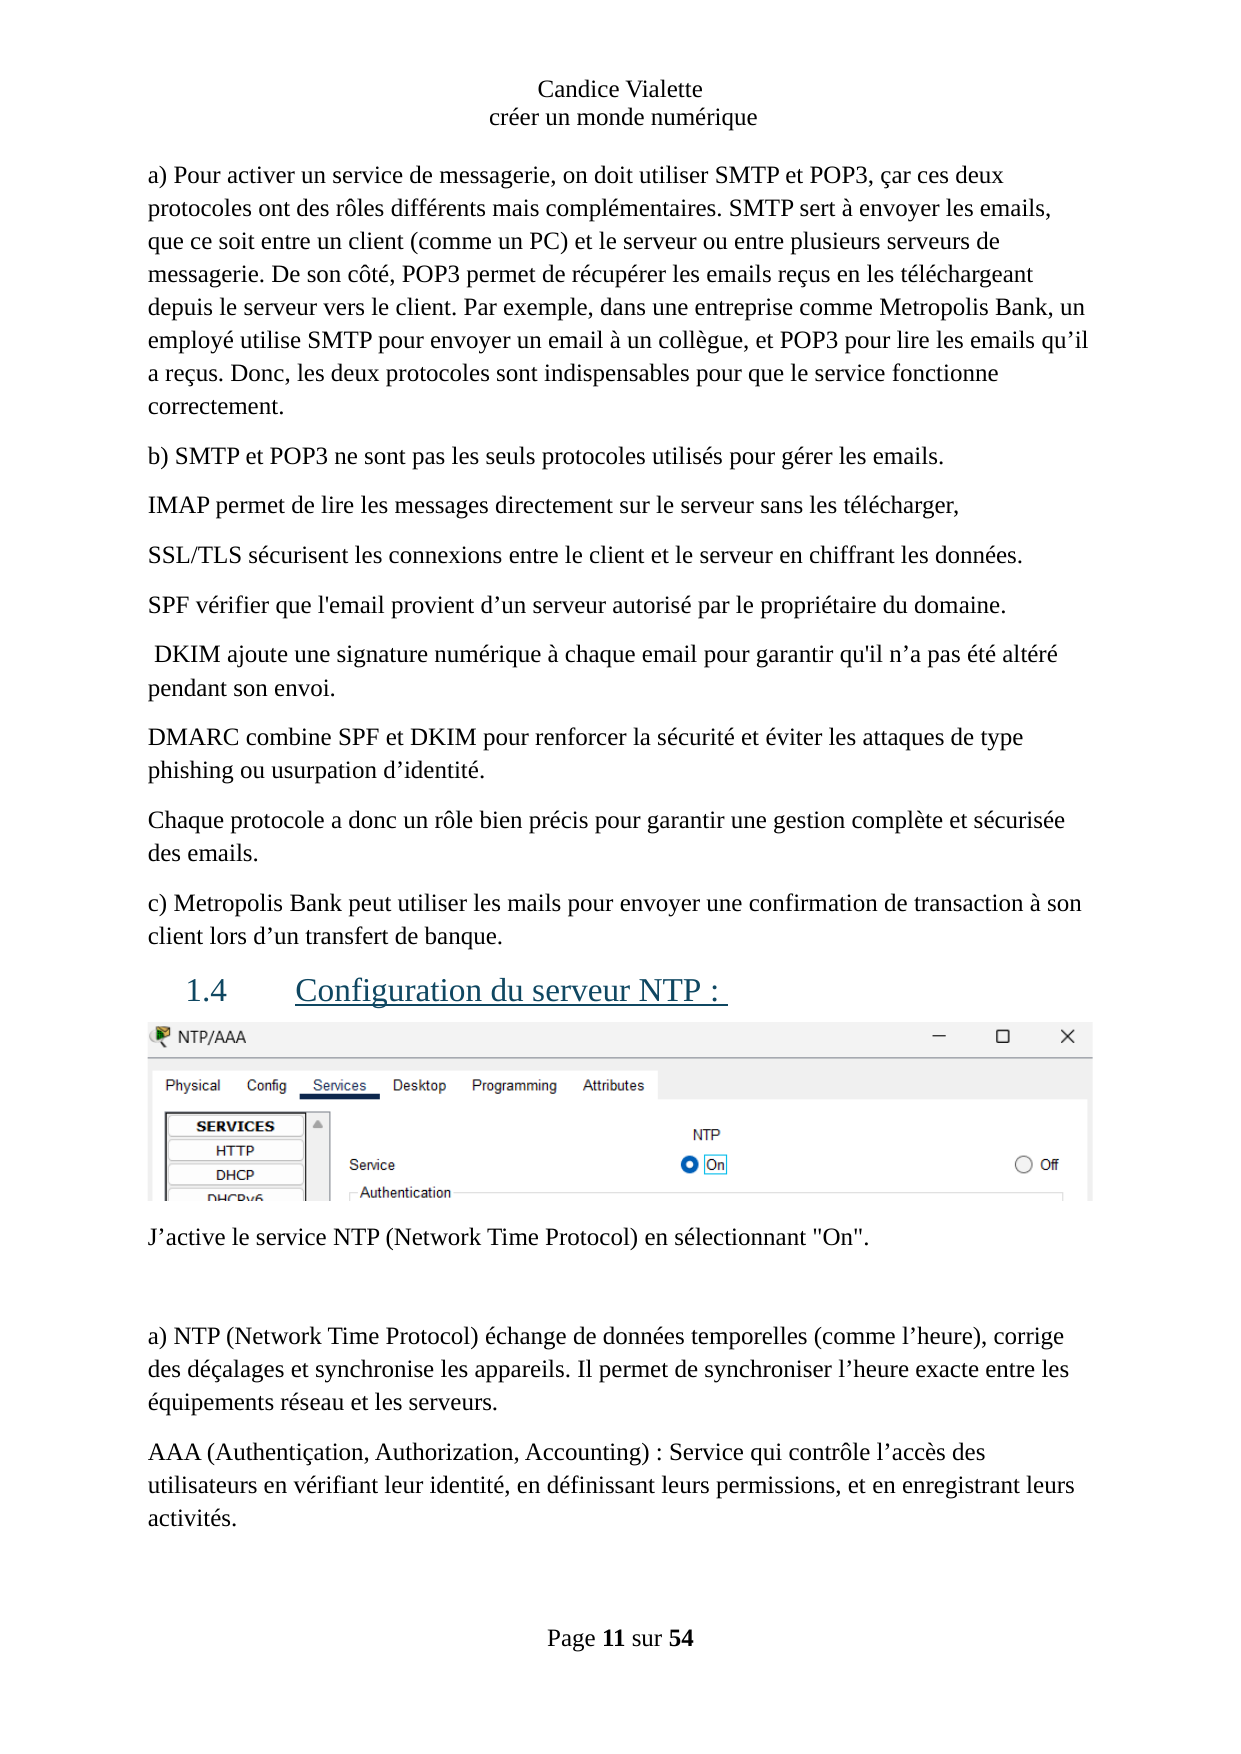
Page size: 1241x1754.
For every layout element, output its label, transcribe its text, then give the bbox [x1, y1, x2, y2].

text IMAP permet de lire les messages directement sur le serveur sans les télécharger, [148, 491, 1093, 519]
text Chaque protocole a donc un rôle bien précis pour garantir une gestion complète et sécurisée des emails. [148, 805, 1093, 867]
text a) NTP (Network Time Protocol) échange de données temporelles (comme l’heure), corrige des déçalages et synchronise les appareils. Il permet de synchroniser l’heure exacte entre les équipements réseau et les serveurs. [148, 1321, 1093, 1416]
text b) SMTP et POP3 ne sont pas les seuls protocoles utilisés pour gérer les emails. [148, 441, 1093, 469]
text DMARC combine SPF et DKIM pour renforcer la sécurité et éviter les attaques de type phishing ou usurpation d’identité. [148, 722, 1093, 784]
picture [147, 1022, 1093, 1201]
text DKIM ajoute une signature numérique à chaque email pour garantir qu'il n’a pas été altéré pendant son envoi. [148, 639, 1093, 701]
text AAA (Authentiçation, Authorization, Accounting) : Service qui contrôle l’accès des utilisateurs en vérifiant leur identité, en définissant leurs permissions, et en enregistrant leurs activités. [148, 1437, 1093, 1531]
text J’active le service NTP (Network Time Protocol) en sélectionnant "On". [148, 1222, 1093, 1250]
text SSL/TLS sécurisent les connexions entre le client et le serveur en chiffrant les données. [148, 540, 1093, 569]
text SPF vérifier que l'email provient d’un serveur autorisé par le propriétaire du domaine. [148, 590, 1093, 619]
subtitle Configuration du serveur NTP : [185, 970, 1093, 1009]
text c) Metropolis Bank peut utiliser les mails pour envoyer une confirmation de transaction à son client lors d’un transfert de banque. [148, 888, 1093, 949]
text a) Pour activer un service de messagerie, on doit utiliser SMTP et POP3, çar ces deux protocoles ont des rôles différents mais complémentaires. SMTP sert à envoyer les emails, que ce soit entre un client (comme un PC) et le serveur ou entre plusieurs serveurs de messagerie. De son côté, POP3 permet de récupérer les emails reçus en les téléchargeant depuis le serveur vers le client. Par exemple, dans une entreprise comme Metropolis Bank, un employé utilise SMTP pour envoyer un email à un collègue, et POP3 pour lire les emails qu’il a reçus. Donc, les deux protocoles sont indispensables pour que le service fonctionne correctement. [148, 160, 1093, 420]
